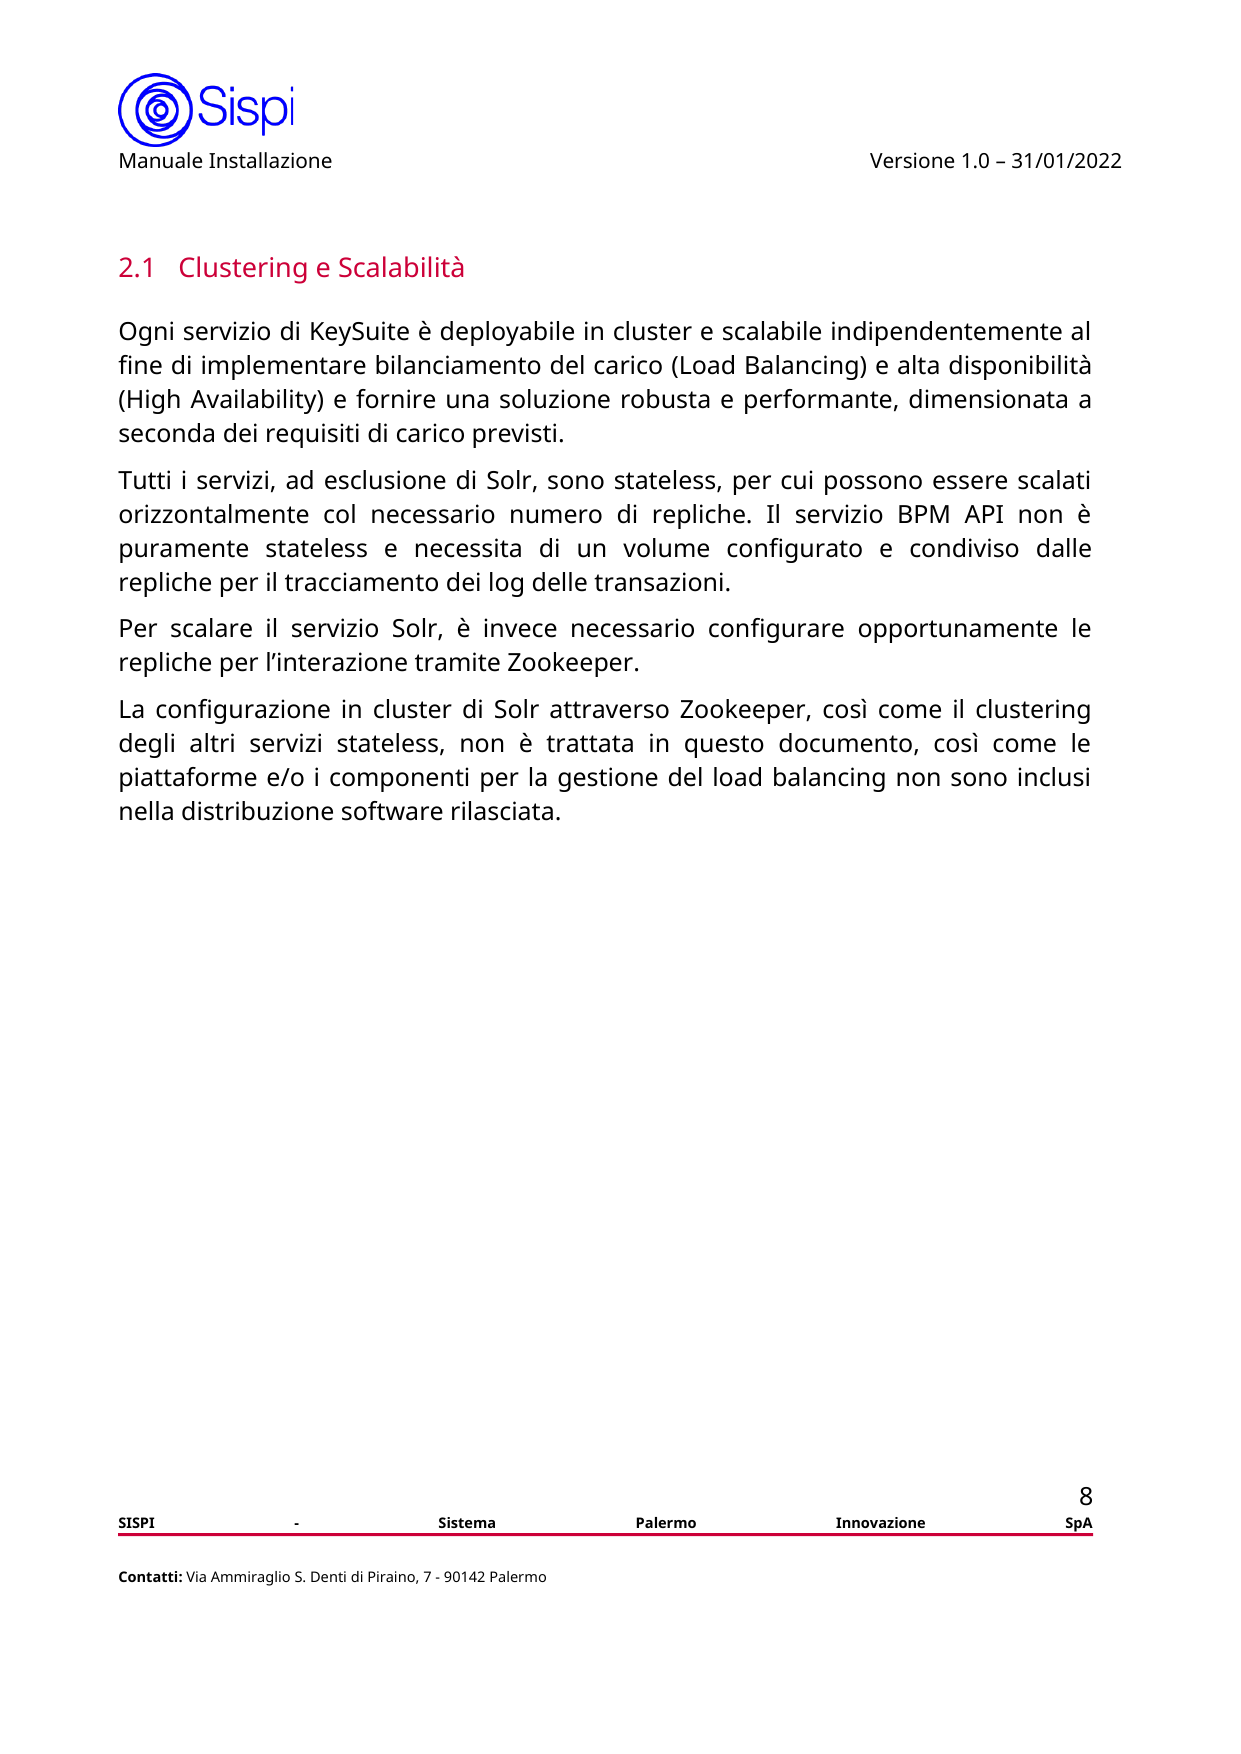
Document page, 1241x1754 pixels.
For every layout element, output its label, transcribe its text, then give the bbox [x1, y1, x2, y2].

text Tutti i servizi, ad esclusione di Solr, sono stateless, per cui possono essere scalati orizzontalmente col necessario numero di repliche. Il servizio BPM API non è puramente stateless e necessita di un volume configurato e condiviso dalle repliche per il tracciamento dei log delle transazioni. [118, 462, 1093, 598]
text La configurazione in cluster di Solr attraverso Zookeeper, così come il clustering degli altri servizi stateless, non è trattata in questo documento, così come le piattaforme e/o i componenti per la gestione del load balancing non sono inclusi nella distribuzione software rilasciata. [118, 692, 1093, 828]
text Ogni servizio di KeySuite è deployabile in cluster e scalabile indipendentemente al fine di implementare bilanciamento del carico (Load Balancing) e alta disponibilità (High Availability) e fornire una soluzione robusta e performante, dimensionata a seconda dei requisiti di carico previsti. [118, 313, 1093, 450]
subtitle Clustering e Scalabilità [118, 249, 1122, 286]
text Per scalare il servizio Solr, è invece necessario configurare opportunamente le repliche per l’interazione tramite Zookeeper. [118, 611, 1093, 679]
picture [118, 73, 294, 147]
